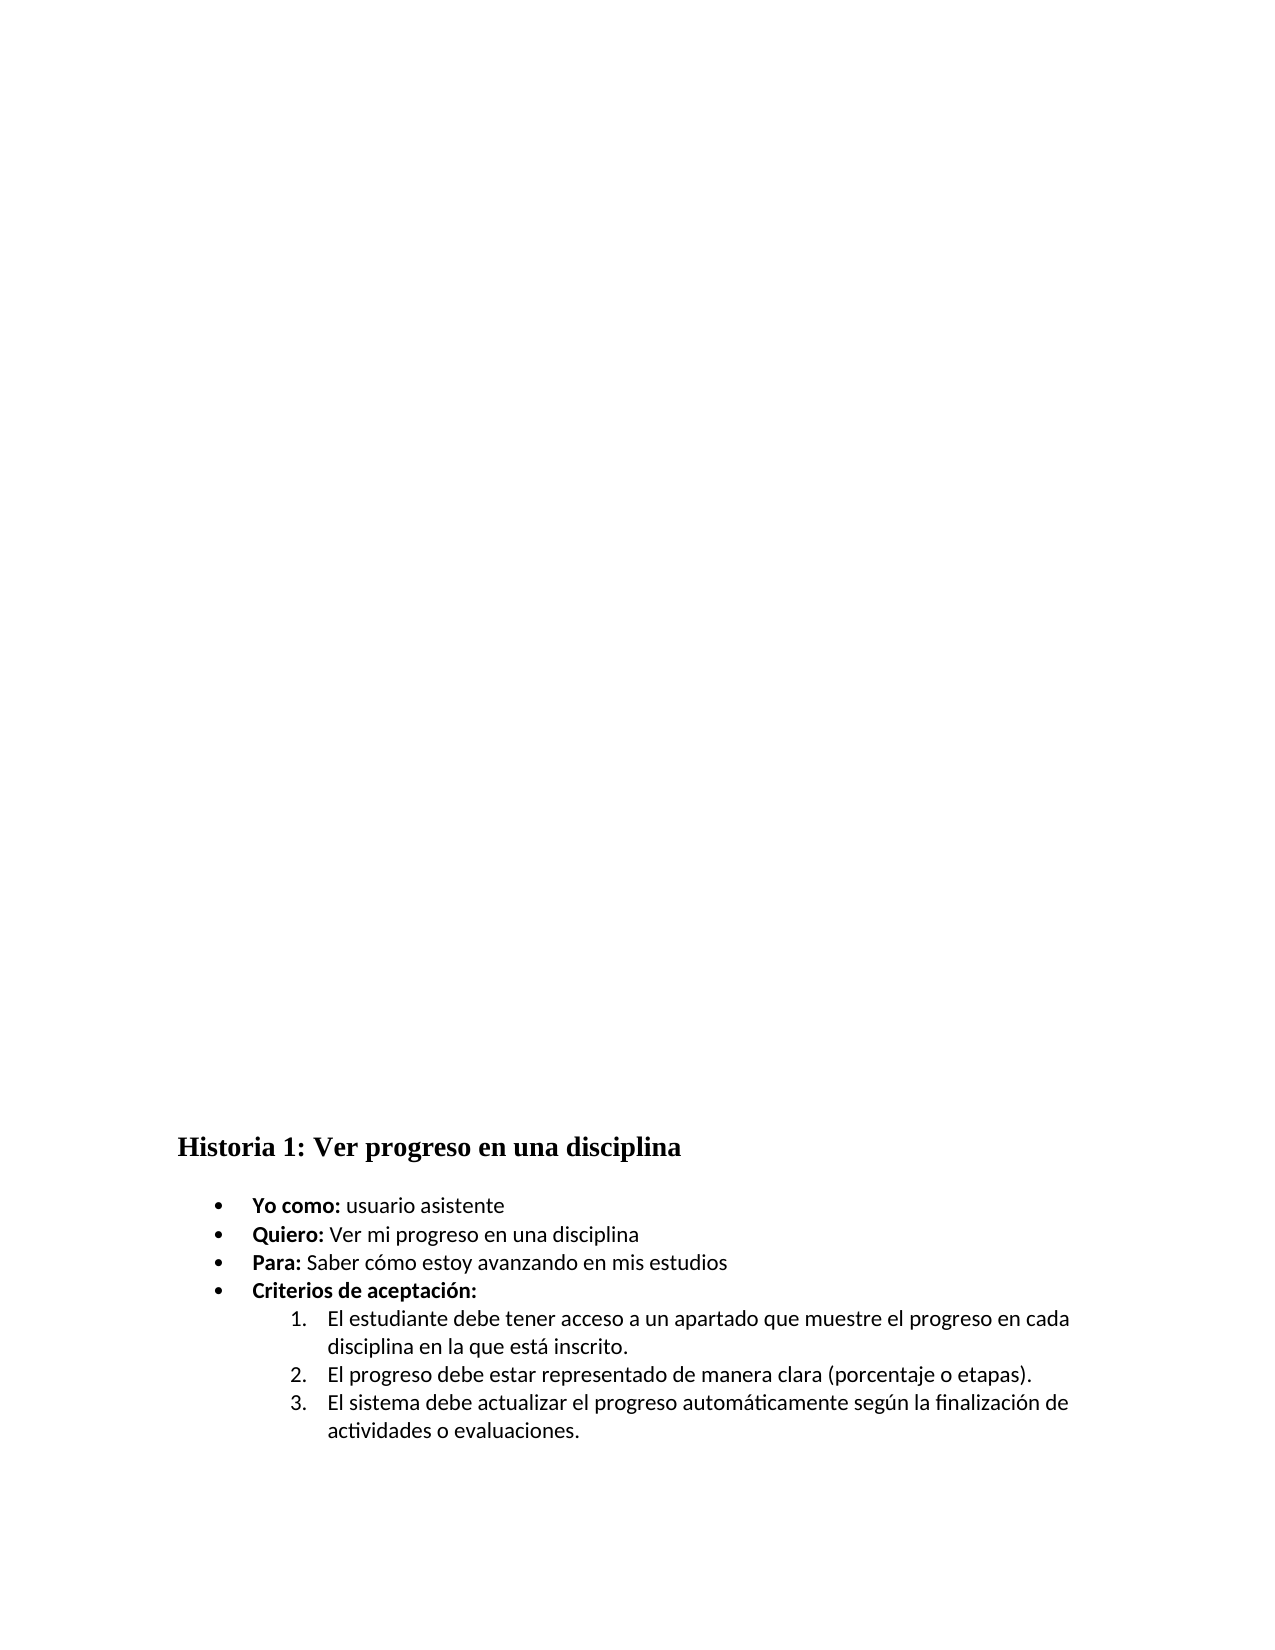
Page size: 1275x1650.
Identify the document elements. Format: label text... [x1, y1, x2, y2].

list Criterios de aceptación: [215, 1276, 1098, 1304]
list El progreso debe estar representado de manera clara (porcentaje o etapas). [290, 1360, 1098, 1388]
list El sistema debe actualizar el progreso automáticamente según la finalización de actividades o evaluaciones. [290, 1388, 1098, 1444]
list El estudiante debe tener acceso a un apartado que muestre el progreso en cada disciplina en la que está inscrito. [290, 1304, 1098, 1360]
list Para: Saber cómo estoy avanzando en mis estudios [215, 1248, 1098, 1276]
list Quiero: Ver mi progreso en una disciplina [215, 1220, 1098, 1248]
list Yo como: usuario asistente [215, 1192, 1098, 1220]
subtitle Historia 1: Ver progreso en una disciplina [177, 1130, 1098, 1162]
